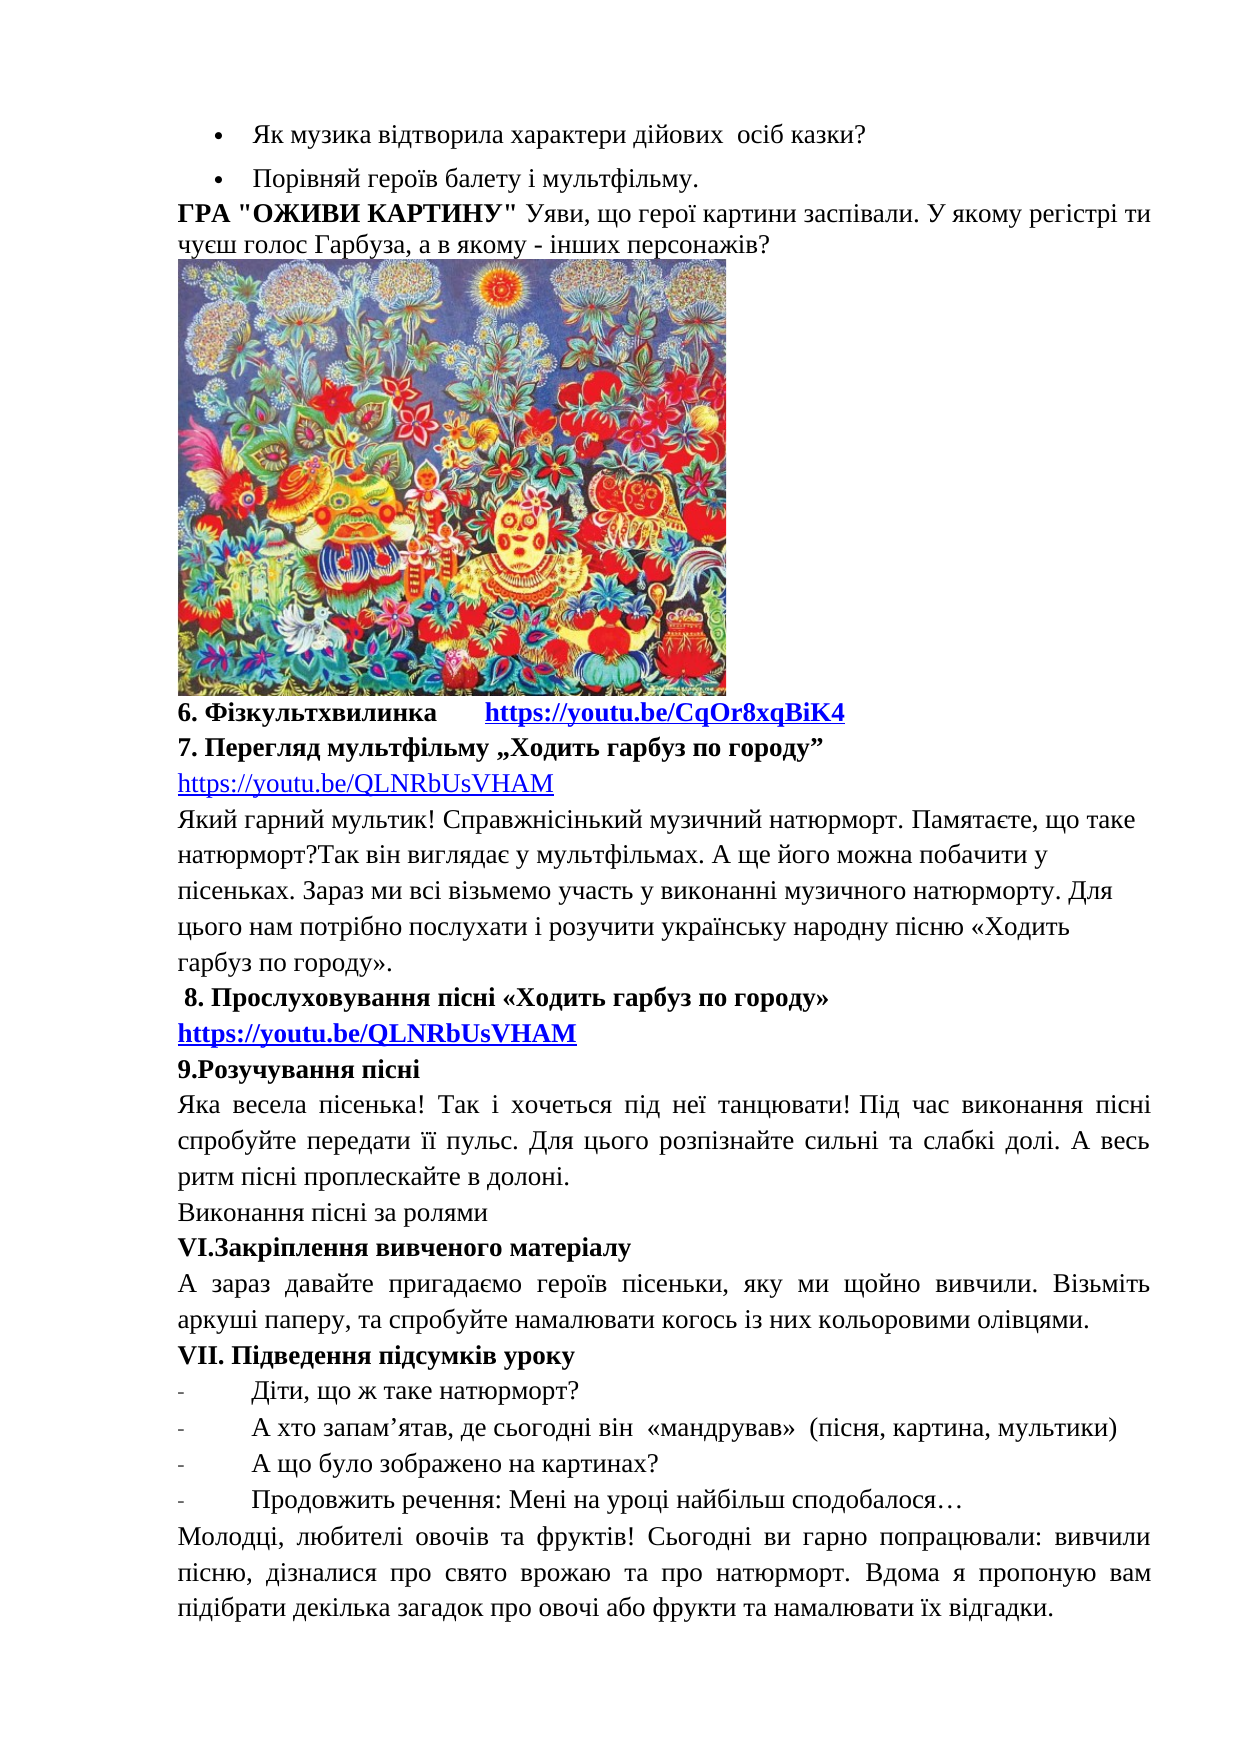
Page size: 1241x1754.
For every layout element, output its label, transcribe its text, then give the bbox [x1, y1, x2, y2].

text А зараз давайте пригадаємо героїв пісеньки, яку ми щойно вивчили. Візьміть аркуші паперу, та спробуйте намалювати когось із них кольоровими олівцями. [177, 1267, 1152, 1334]
subtitle 8. Прослуховування пісні «Ходить гарбуз по городу» https://youtu.be/QLNRbUsVHAM [177, 981, 1152, 1048]
list А хто запам’ятав, де сьогодні він «мандрував» (пісня, картина, мультики) [177, 1411, 1152, 1442]
list А що було зображено на картинах? [177, 1447, 1152, 1479]
picture [177, 259, 727, 696]
text 9.Розучування пісні [177, 1053, 1152, 1084]
list Молодці, любителі овочів та фруктів! Сьогодні ви гарно попрацювали: вивчили пісню, дізналися про свято врожаю та про натюрморт. Вдома я пропоную вам підібрати декілька загадок про овочі або фрукти та намалювати їх відгадки. [177, 1520, 1152, 1622]
subtitle 7. Перегляд мультфільму „Ходить гарбуз по городу” https://youtu.be/QLNRbUsVHAM Який гарний мультик! Справжнісінький музичний натюрморт. Памятаєте, що таке натюрморт?Так він виглядає у мультфільмах. А ще його можна побачити у пісеньках. Зараз ми всі візьмемо участь у виконанні музичного натюрморту. Для цього нам потрібно послухати і розучити українську народну пісню «Ходить гарбуз по городу». [177, 731, 1152, 977]
text VI.Закріплення вивченого матеріалу [177, 1232, 1152, 1263]
list Діти, що ж таке натюрморт? [177, 1374, 1152, 1406]
text VIІ. Підведення підсумків уроку [177, 1339, 1152, 1370]
text Яка весела пісенька! Так і хочеться під неї танцювати! Під час виконання пісні спробуйте передати її пульс. Для цього розпізнайте сильні та слабкі долі. А весь ритм пісні проплескайте в долоні. [177, 1089, 1152, 1124]
subtitle ГРА "ОЖИВИ КАРТИНУ" Уяви, що герої картини заспівали. У якому регістрі ти чуєш голос Гарбуза, а в якому - інших персонажів? [177, 197, 1152, 260]
subtitle Як музика відтворила характери дійових осіб казки? [215, 118, 1152, 149]
subtitle Порівняй героїв балету і мультфільму. [215, 162, 1152, 193]
list Продовжить речення: Мені на уроці найбільш сподобалося… [177, 1483, 1152, 1515]
subtitle 6. Фізкультхвилинка https://youtu.be/CqOr8xqBiK4 [177, 696, 1152, 727]
text Виконання пісні за ролями [177, 1196, 1152, 1227]
text Яка весела пісенька! Так і хочеться під неї танцювати! Під час виконання пісні спробуйте передати її пульс. Для цього розпізнайте сильні та слабкі долі. А весь ритм пісні проплескайте в долоні. [177, 1156, 1152, 1191]
